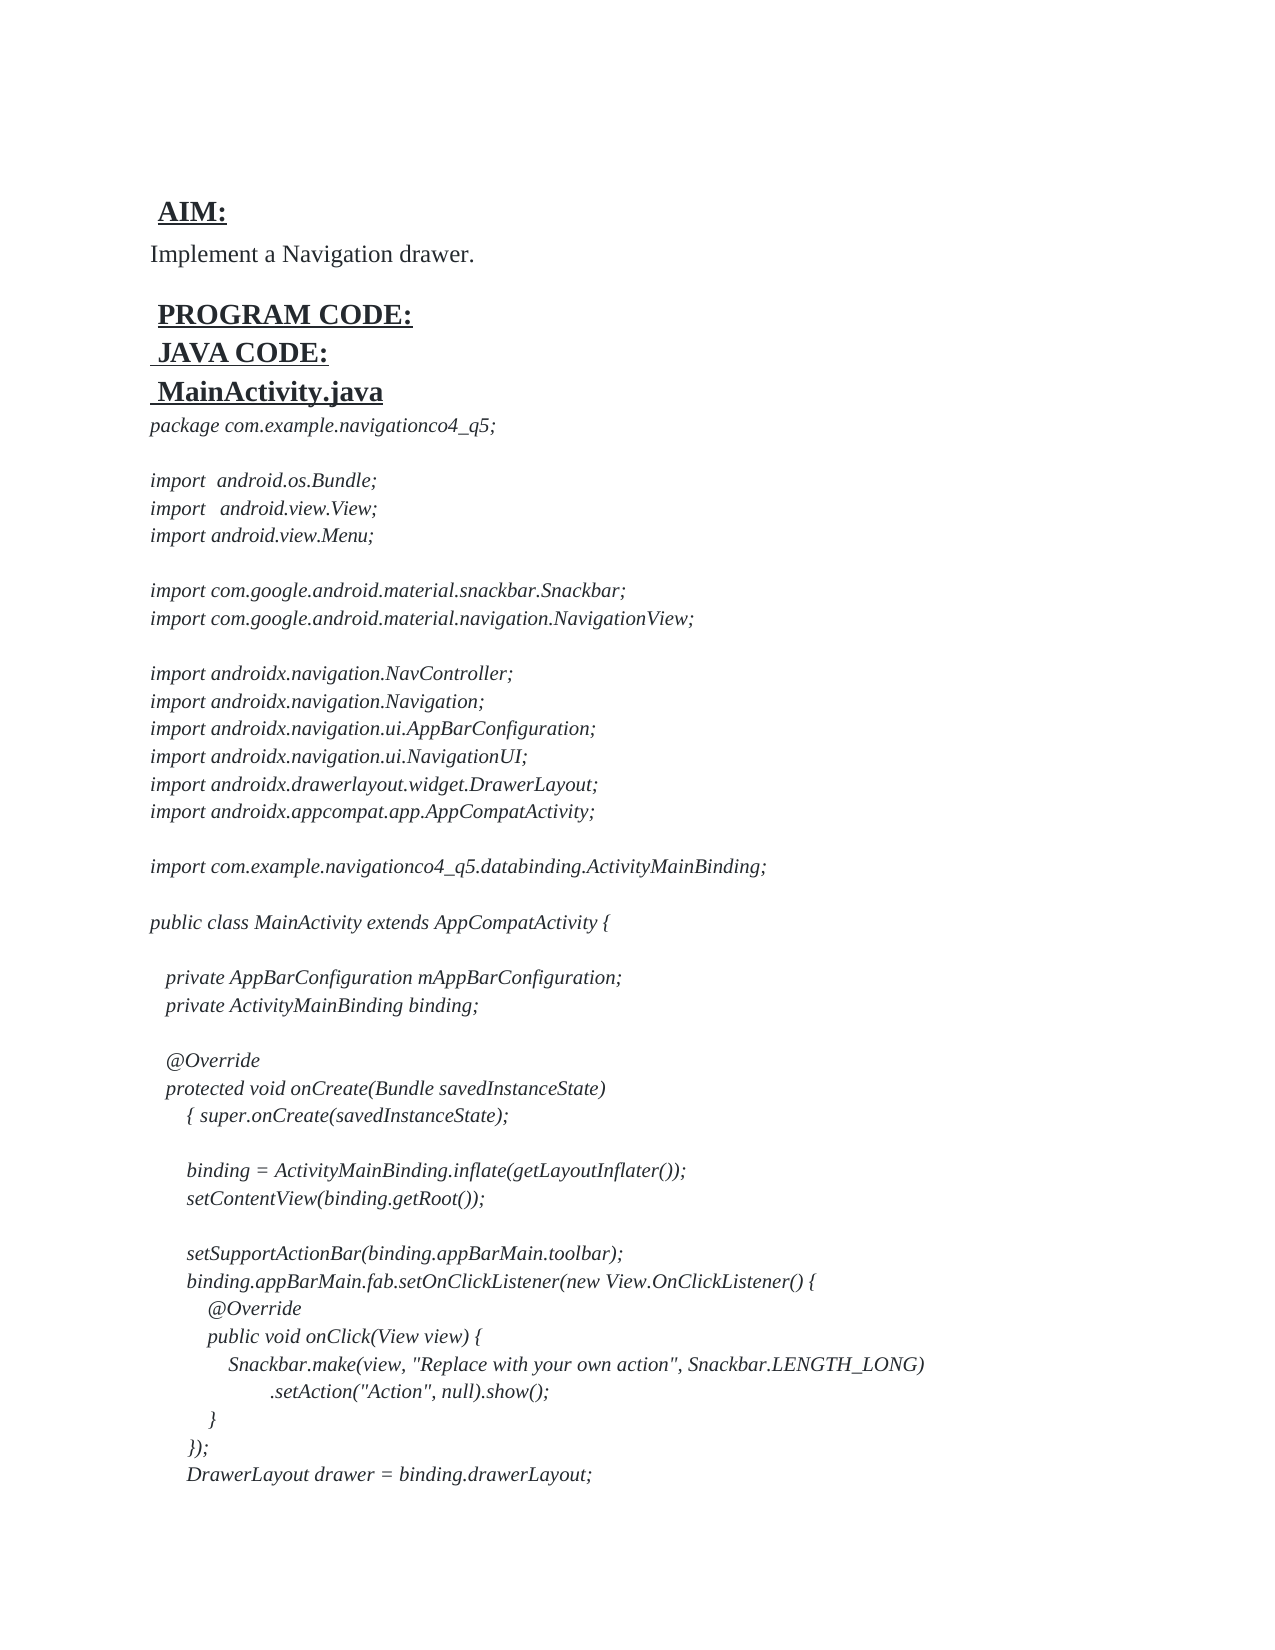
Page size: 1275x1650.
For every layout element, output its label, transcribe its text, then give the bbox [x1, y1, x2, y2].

text import com.google.android.material.navigation.NavigationView; [150, 606, 1135, 630]
text protected void onCreate(Bundle savedInstanceState) { super.onCreate(savedInstanceState); [166, 1076, 647, 1127]
text }); [139, 1434, 209, 1459]
text package com.example.navigationco4_q5; [150, 413, 1135, 437]
text import android.os.Bundle; import android.view.View; import android.view.Menu; [150, 468, 378, 547]
text private AppBarConfiguration mAppBarConfiguration; private ActivityMainBinding binding; [166, 965, 647, 1017]
text public void onClick(View view) { [207, 1324, 1135, 1348]
text binding = ActivityMainBinding.inflate(getLayoutInflater()); setContentView(binding.getRoot()); [186, 1158, 769, 1210]
text Snackbar.make(view, "Replace with your own action", Snackbar.LENGTH_LONG) [228, 1352, 1135, 1376]
text .setAction("Action", null).show(); [270, 1379, 1135, 1403]
subtitle PROGRAM CODE: [150, 297, 1135, 331]
text @Override [166, 1048, 1135, 1072]
text import androidx.navigation.ui.AppBarConfiguration; import androidx.navigation.ui.NavigationUI; [150, 716, 647, 768]
text DrawerLayout drawer = binding.drawerLayout; [186, 1462, 1135, 1486]
text } [139, 1407, 216, 1431]
text import com.google.android.material.snackbar.Snackbar; [150, 578, 1135, 602]
text @Override [207, 1296, 1135, 1320]
text MainActivity.java [150, 374, 1135, 408]
text import androidx.drawerlayout.widget.DrawerLayout; import androidx.appcompat.app.AppCompatActivity; [150, 772, 647, 823]
text import com.example.navigationco4_q5.databinding.ActivityMainBinding; public class MainActivity extends AppCompatActivity { [150, 854, 769, 934]
text setSupportActionBar(binding.appBarMain.toolbar); binding.appBarMain.fab.setOnClickListener(new View.OnClickListener() { [186, 1241, 951, 1293]
text import androidx.navigation.NavController; import androidx.navigation.Navigation; [150, 661, 567, 713]
text Implement a Navigation drawer. [150, 239, 1135, 268]
text JAVA CODE: [150, 336, 1135, 369]
subtitle AIM: [150, 194, 1135, 228]
